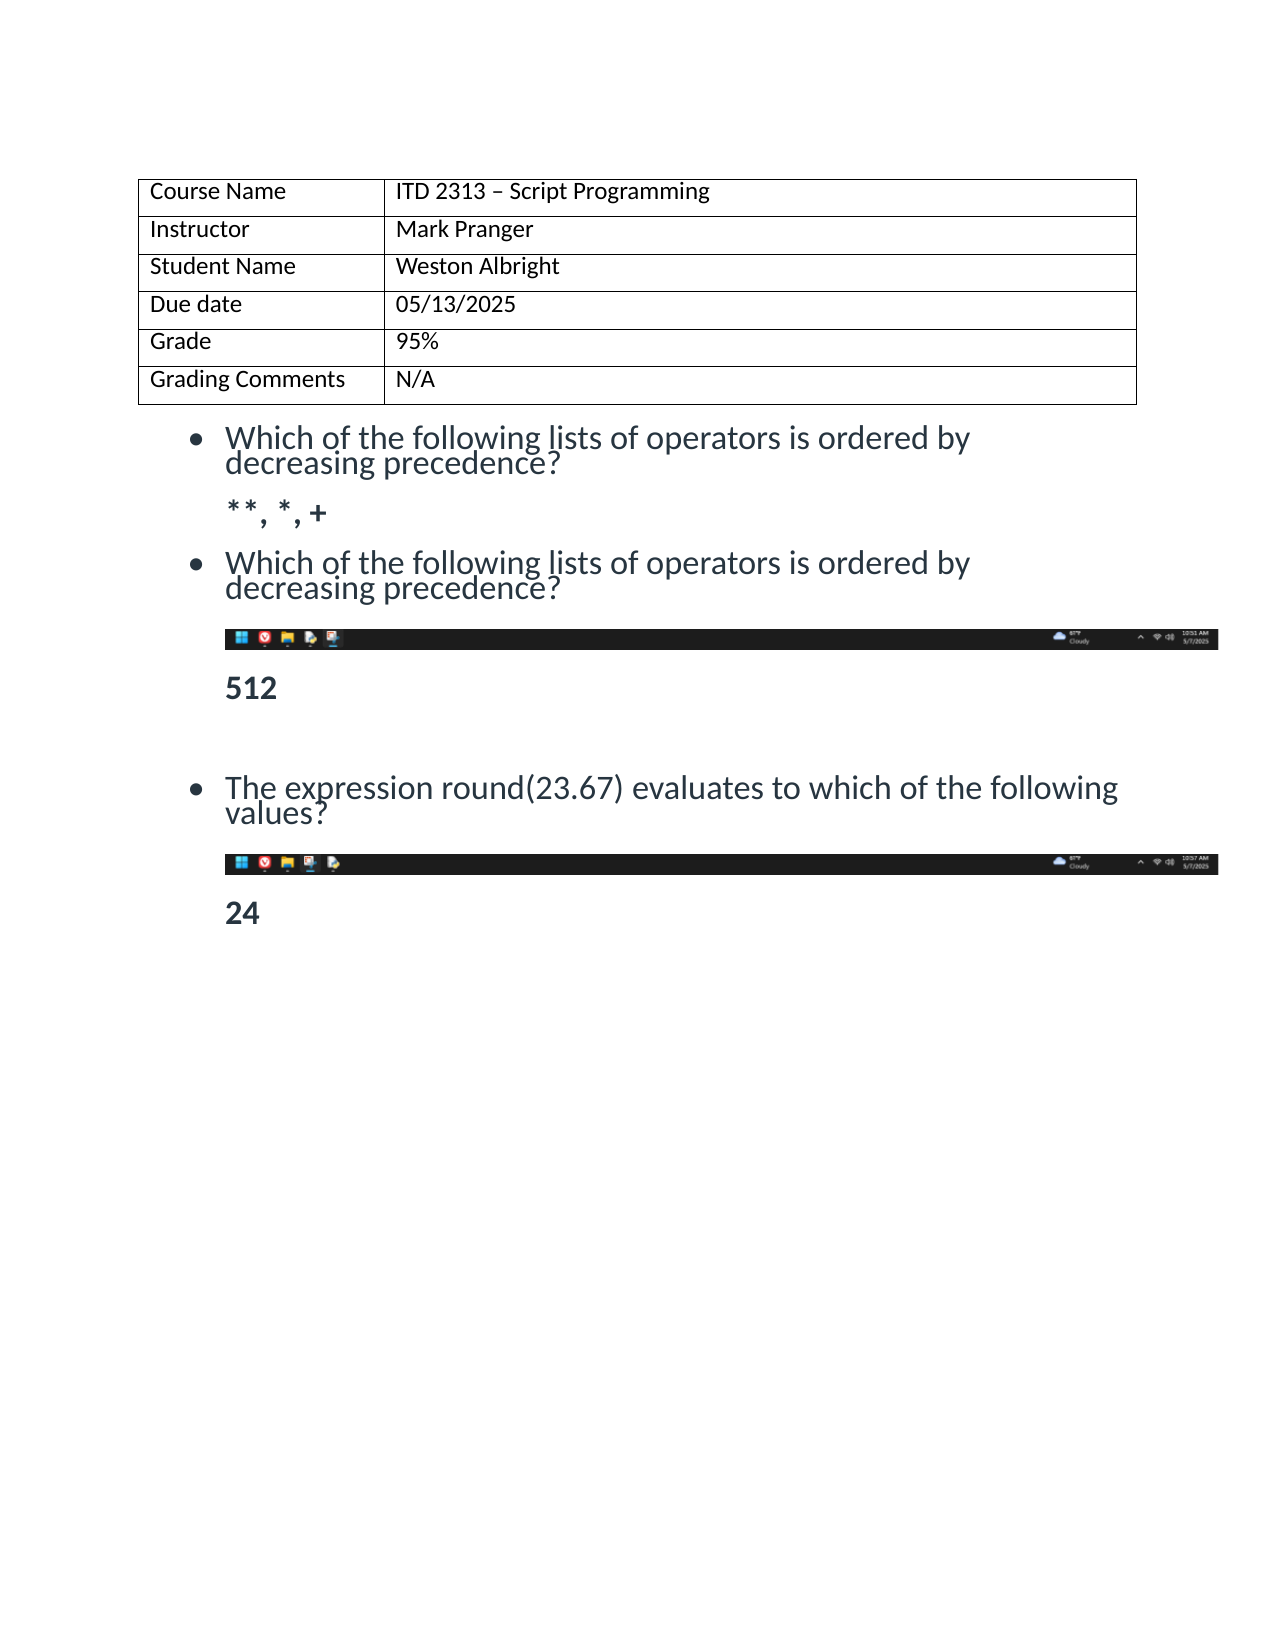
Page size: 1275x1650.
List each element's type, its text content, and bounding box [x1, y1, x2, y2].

list Which of the following lists of operators is ordered by decreasing precedence? [187, 430, 1125, 480]
text 24 [225, 905, 1125, 930]
list The expression round(23.67) evaluates to which of the following values? [187, 780, 1125, 830]
table_header Course Name [139, 180, 384, 216]
table_cell 95% [385, 330, 1136, 366]
text 512 [225, 680, 1125, 705]
list Which of the following lists of operators is ordered by decreasing precedence? [187, 555, 1125, 605]
table_cell Weston Albright [385, 255, 1136, 291]
table_cell Instructor [139, 217, 384, 254]
table_cell 05/13/2025 [385, 292, 1136, 329]
table_cell Due date [139, 292, 384, 329]
table_cell N/A [385, 367, 1136, 404]
table_cell Grade [139, 330, 384, 366]
table_cell Mark Pranger [385, 217, 1136, 254]
table_header ITD 2313 – Script Programming [385, 180, 1136, 216]
table_cell Student Name [139, 255, 384, 291]
text **, *, + [225, 505, 1125, 530]
table_cell Grading Comments [139, 367, 384, 404]
